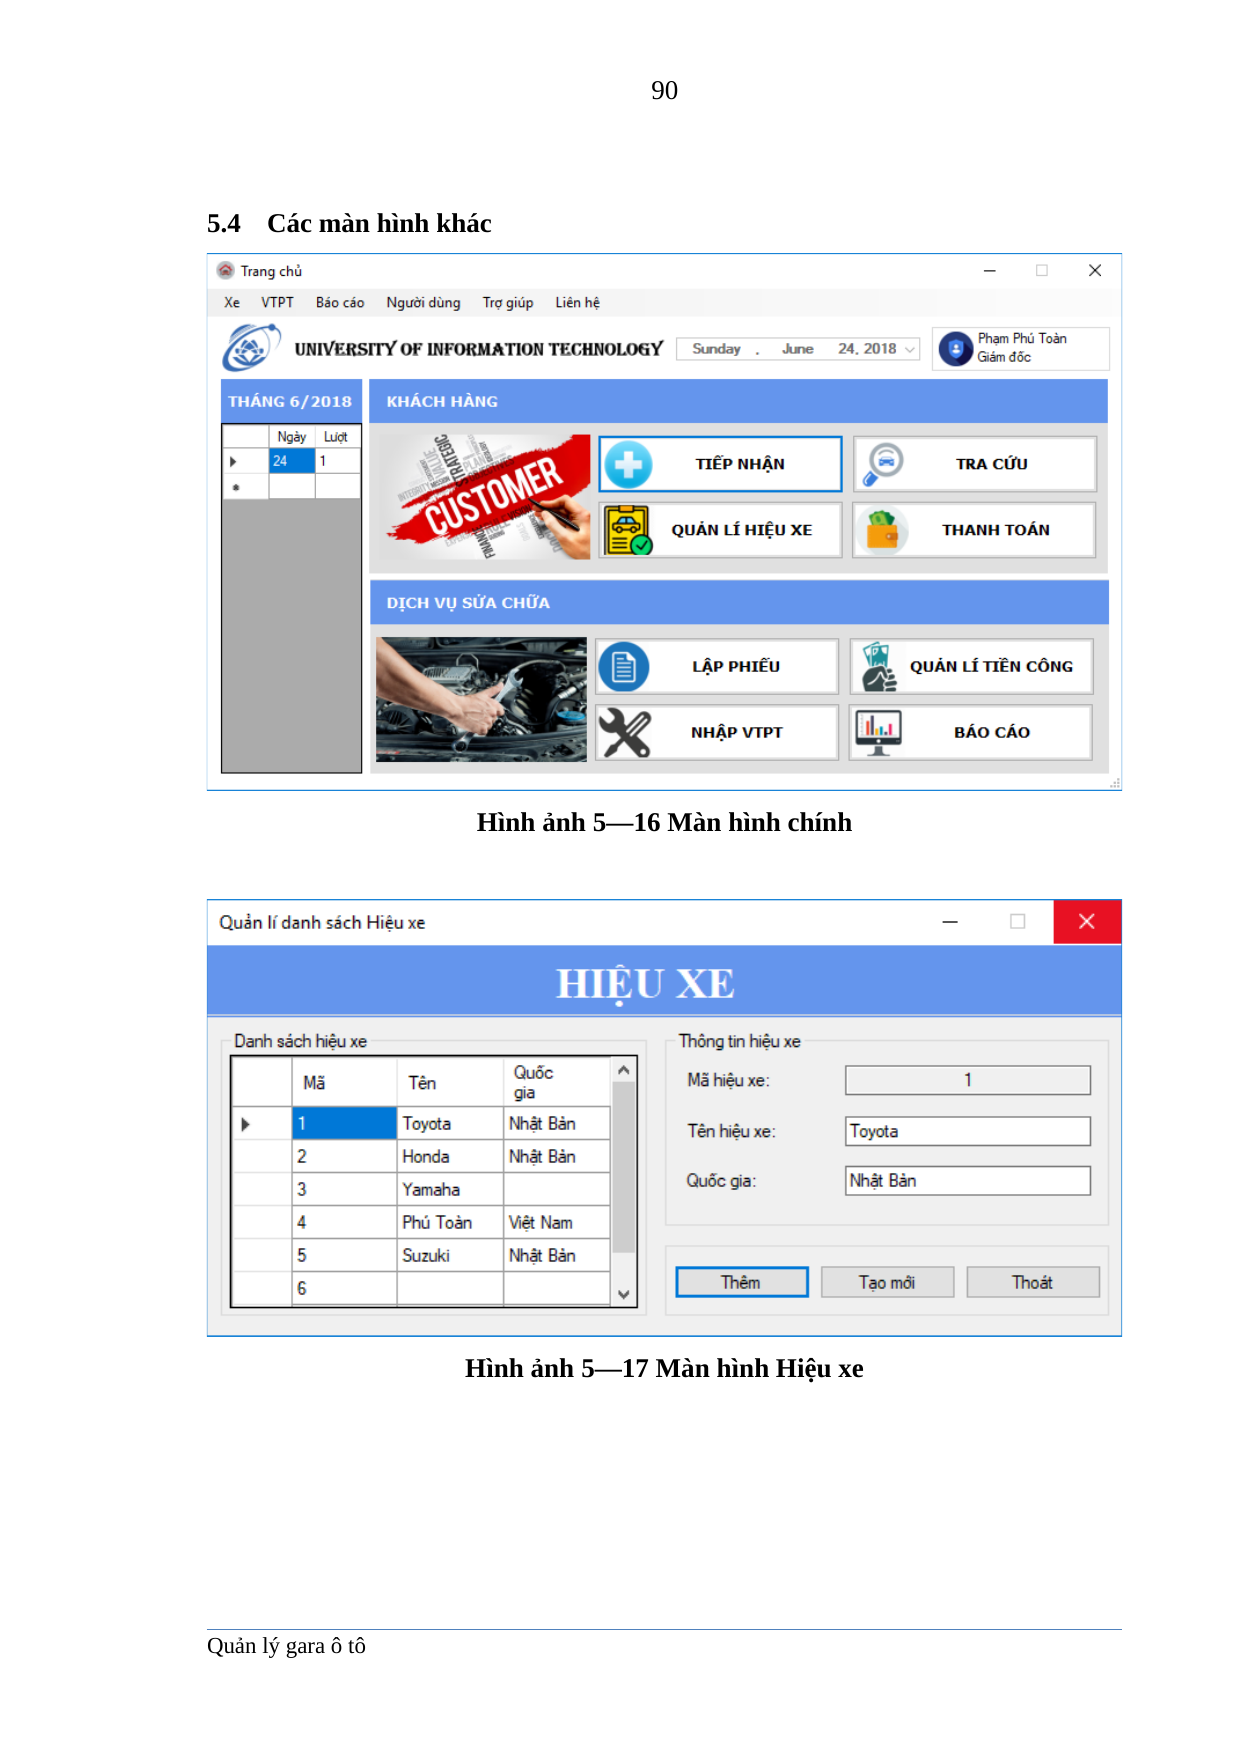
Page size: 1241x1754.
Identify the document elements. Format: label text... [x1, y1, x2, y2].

picture [206, 253, 1123, 791]
picture [206, 899, 1123, 1337]
subtitle Các màn hình khác [207, 207, 1122, 238]
